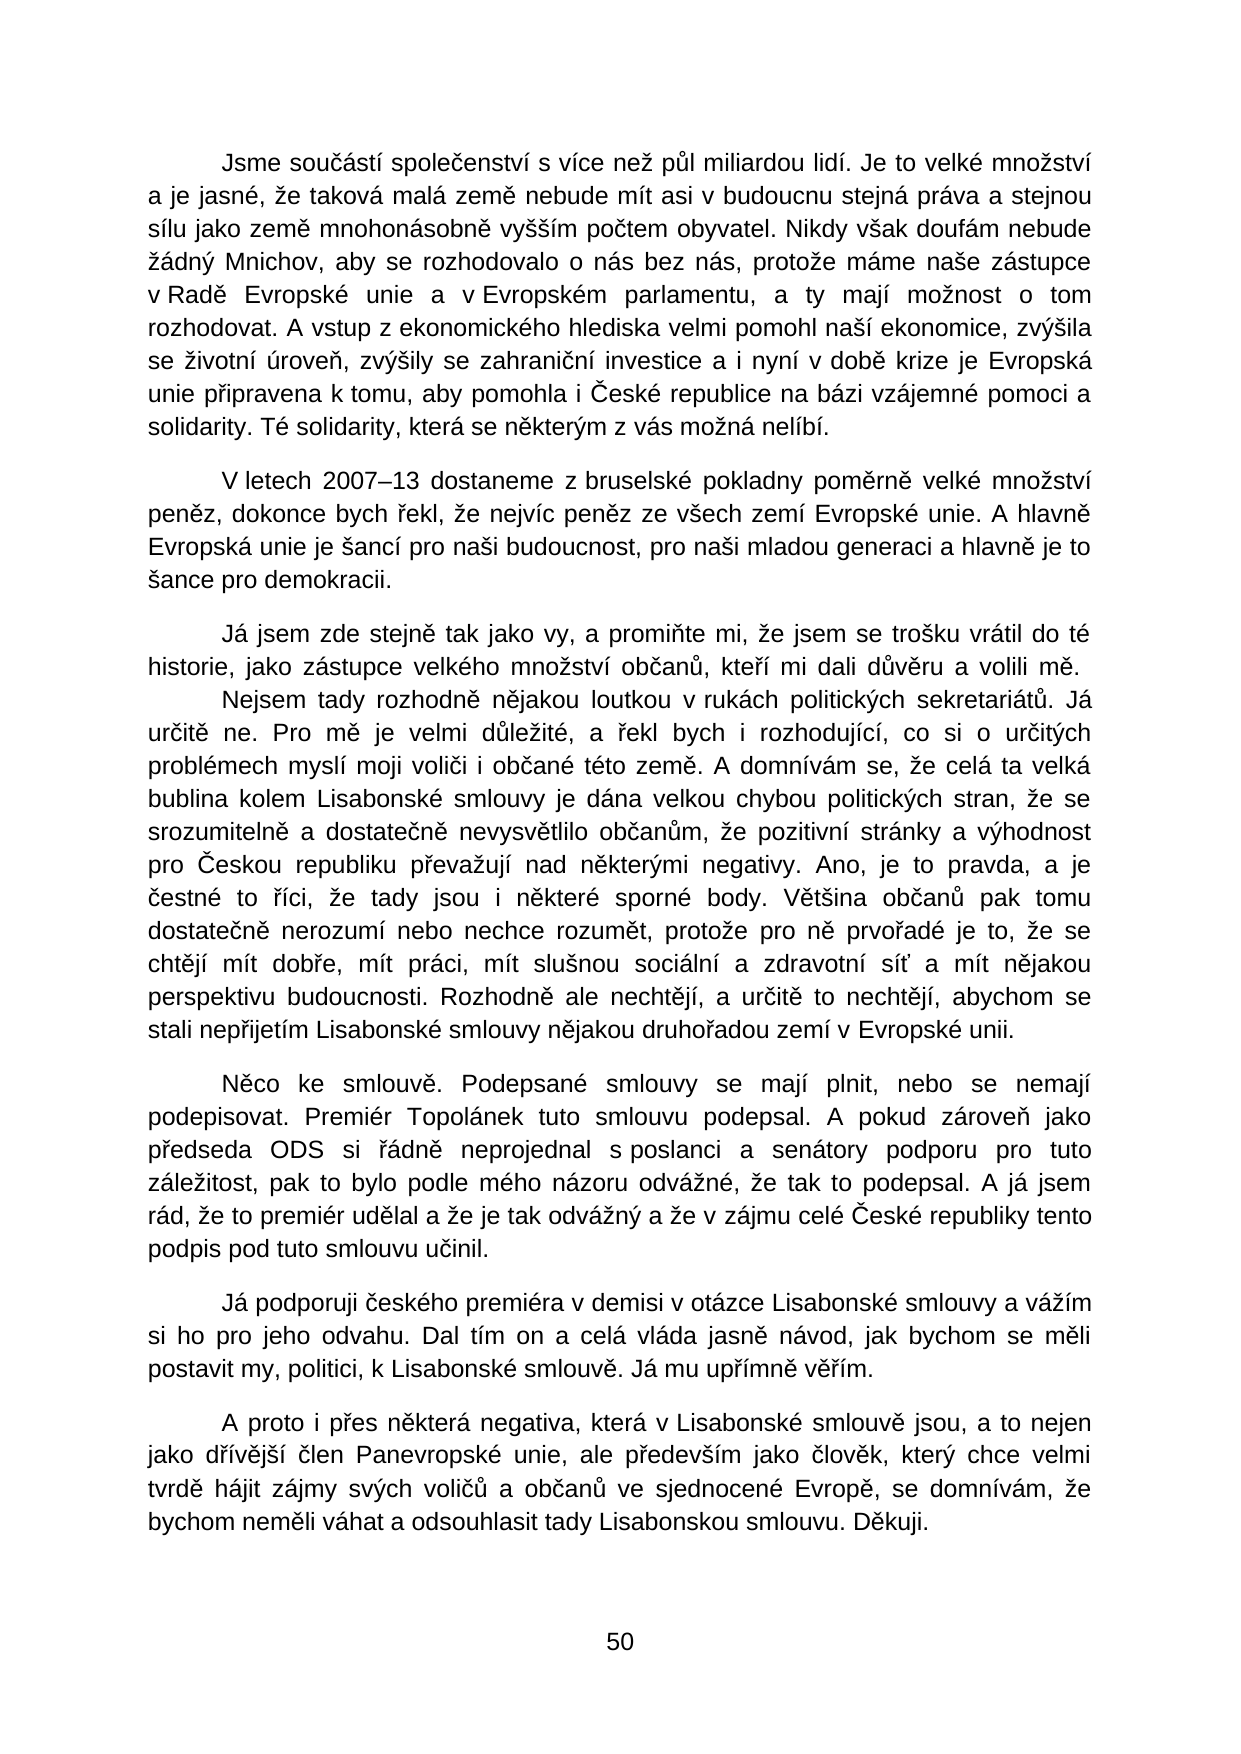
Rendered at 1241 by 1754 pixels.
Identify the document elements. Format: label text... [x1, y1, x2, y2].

text Něco ke smlouvě. Podepsané smlouvy se mají plnit, nebo se nemají podepisovat. Premiér Topolánek tuto smlouvu podepsal. A pokud zároveň jako předseda ODS si řádně neprojednal s poslanci a senátory podporu pro tuto záležitost, pak to bylo podle mého názoru odvážné, že tak to podepsal. A já jsem rád, že to premiér udělal a že je tak odvážný a že v zájmu celé České republiky tento podpis pod tuto smlouvu učinil. [148, 1069, 1093, 1262]
text A proto i přes některá negativa, která v Lisabonské smlouvě jsou, a to nejen jako dřívější člen Panevropské unie, ale především jako člověk, který chce velmi tvrdě hájit zájmy svých voličů a občanů ve sjednocené Evropě, se domnívám, že bychom neměli váhat a odsouhlasit tady Lisabonskou smlouvu. Děkuji. [148, 1407, 1093, 1535]
text Já jsem zde stejně tak jako vy, a promiňte mi, že jsem se trošku vrátil do té historie, jako zástupce velkého množství občanů, kteří mi dali důvěru a volili mě. Nejsem tady rozhodně nějakou loutkou v rukách politických sekretariátů. Já určitě ne. Pro mě je velmi důležité, a řekl bych i rozhodující, co si o určitých problémech myslí moji voliči i občané této země. A domnívám se, že celá ta velká bublina kolem Lisabonské smlouvy je dána velkou chybou politických stran, že se srozumitelně a dostatečně nevysvětlilo občanům, že pozitivní stránky a výhodnost pro Českou republiku převažují nad některými negativy. Ano, je to pravda, a je čestné to říci, že tady jsou i některé sporné body. Většina občanů pak tomu dostatečně nerozumí nebo nechce rozumět, protože pro ně prvořadé je to, že se chtějí mít dobře, mít práci, mít slušnou sociální a zdravotní síť a mít nějakou perspektivu budoucnosti. Rozhodně ale nechtějí, a určitě to nechtějí, abychom se stali nepřijetím Lisabonské smlouvy nějakou druhořadou zemí v Evropské unii. [148, 618, 1093, 1043]
text V letech 2007–13 dostaneme z bruselské pokladny poměrně velké množství peněz, dokonce bych řekl, že nejvíc peněz ze všech zemí Evropské unie. A hlavně Evropská unie je šancí pro naši budoucnost, pro naši mladou generaci a hlavně je to šance pro demokracii. [148, 466, 1093, 593]
text Jsme součástí společenství s více než půl miliardou lidí. Je to velké množství a je jasné, že taková malá země nebude mít asi v budoucnu stejná práva a stejnou sílu jako země mnohonásobně vyšším počtem obyvatel. Nikdy však doufám nebude žádný Mnichov, aby se rozhodovalo o nás bez nás, protože máme naše zástupce v Radě Evropské unie a v Evropském parlamentu, a ty mají možnost o tom rozhodovat. A vstup z ekonomického hlediska velmi pomohl naší ekonomice, zvýšila se životní úroveň, zvýšily se zahraniční investice a i nyní v době krize je Evropská unie připravena k tomu, aby pomohla i České republice na bázi vzájemné pomoci a solidarity. Té solidarity, která se některým z vás možná nelíbí. [148, 148, 1093, 441]
text Já podporuji českého premiéra v demisi v otázce Lisabonské smlouvy a vážím si ho pro jeho odvahu. Dal tím on a celá vláda jasně návod, jak bychom se měli postavit my, politici, k Lisabonské smlouvě. Já mu upřímně věřím. [148, 1288, 1093, 1382]
